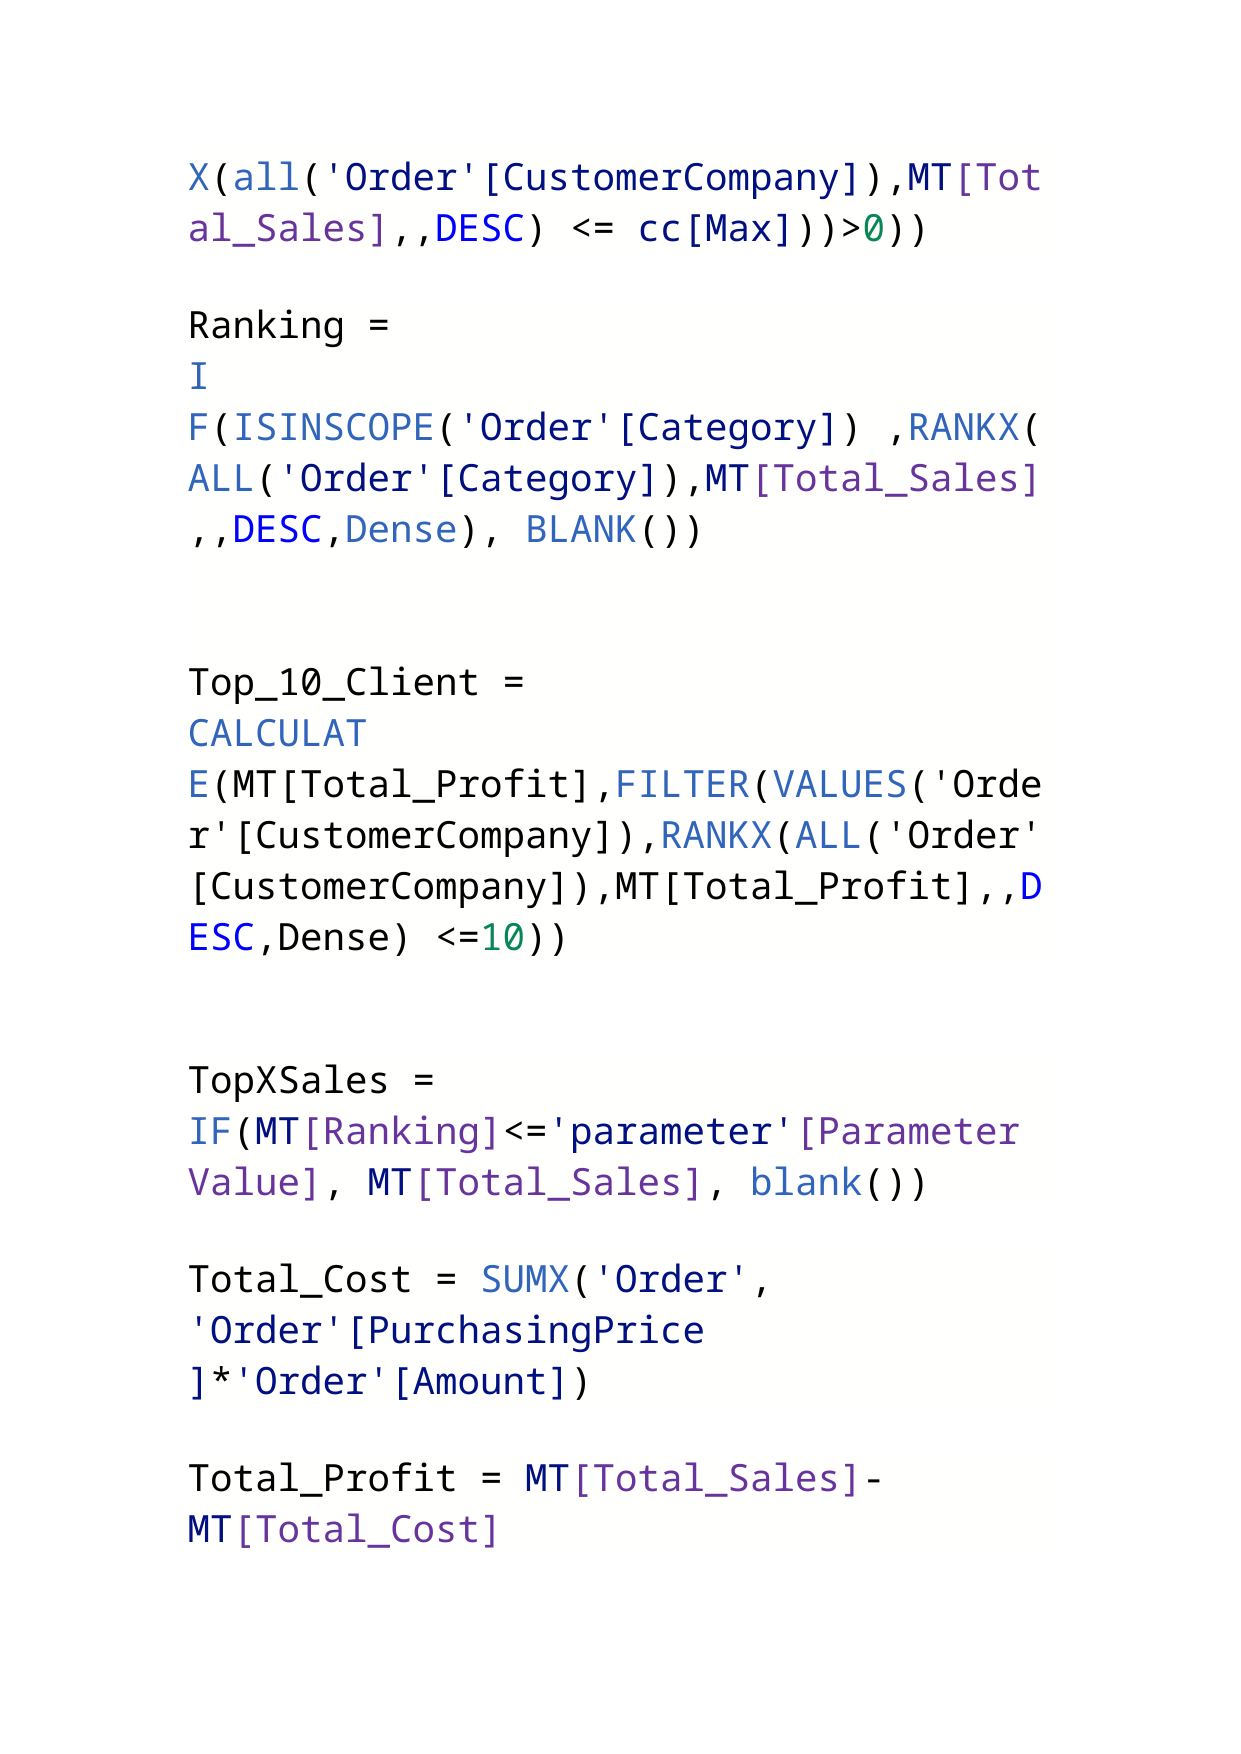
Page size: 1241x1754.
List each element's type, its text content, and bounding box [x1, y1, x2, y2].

text Total_Cost = SUMX('Order', 'Order'[PurchasingPrice]*'Order'[Amount]) [592, 1252, 1053, 1405]
text Ranking = IF(ISINSCOPE('Order'[Category]) ,RANKX(ALL('Order'[Category]),MT[Total_Sales],,DESC,Dense), BLANK()) [210, 298, 1053, 553]
text Top_10_Client = CALCULATE(MT[Total_Profit],FILTER(VALUES('Order'[CustomerCompany]),RANKX(ALL('Order'[CustomerCompany]),MT[Total_Profit],,DESC,Dense) <=10)) [367, 655, 1053, 961]
text Total_Profit = MT[Total_Sales]-MT[Total_Cost] [502, 1451, 1053, 1553]
text TopXSales = IF(MT[Ranking]<='parameter'[Parameter Value], MT[Total_Sales], blank()) [435, 1053, 1053, 1206]
